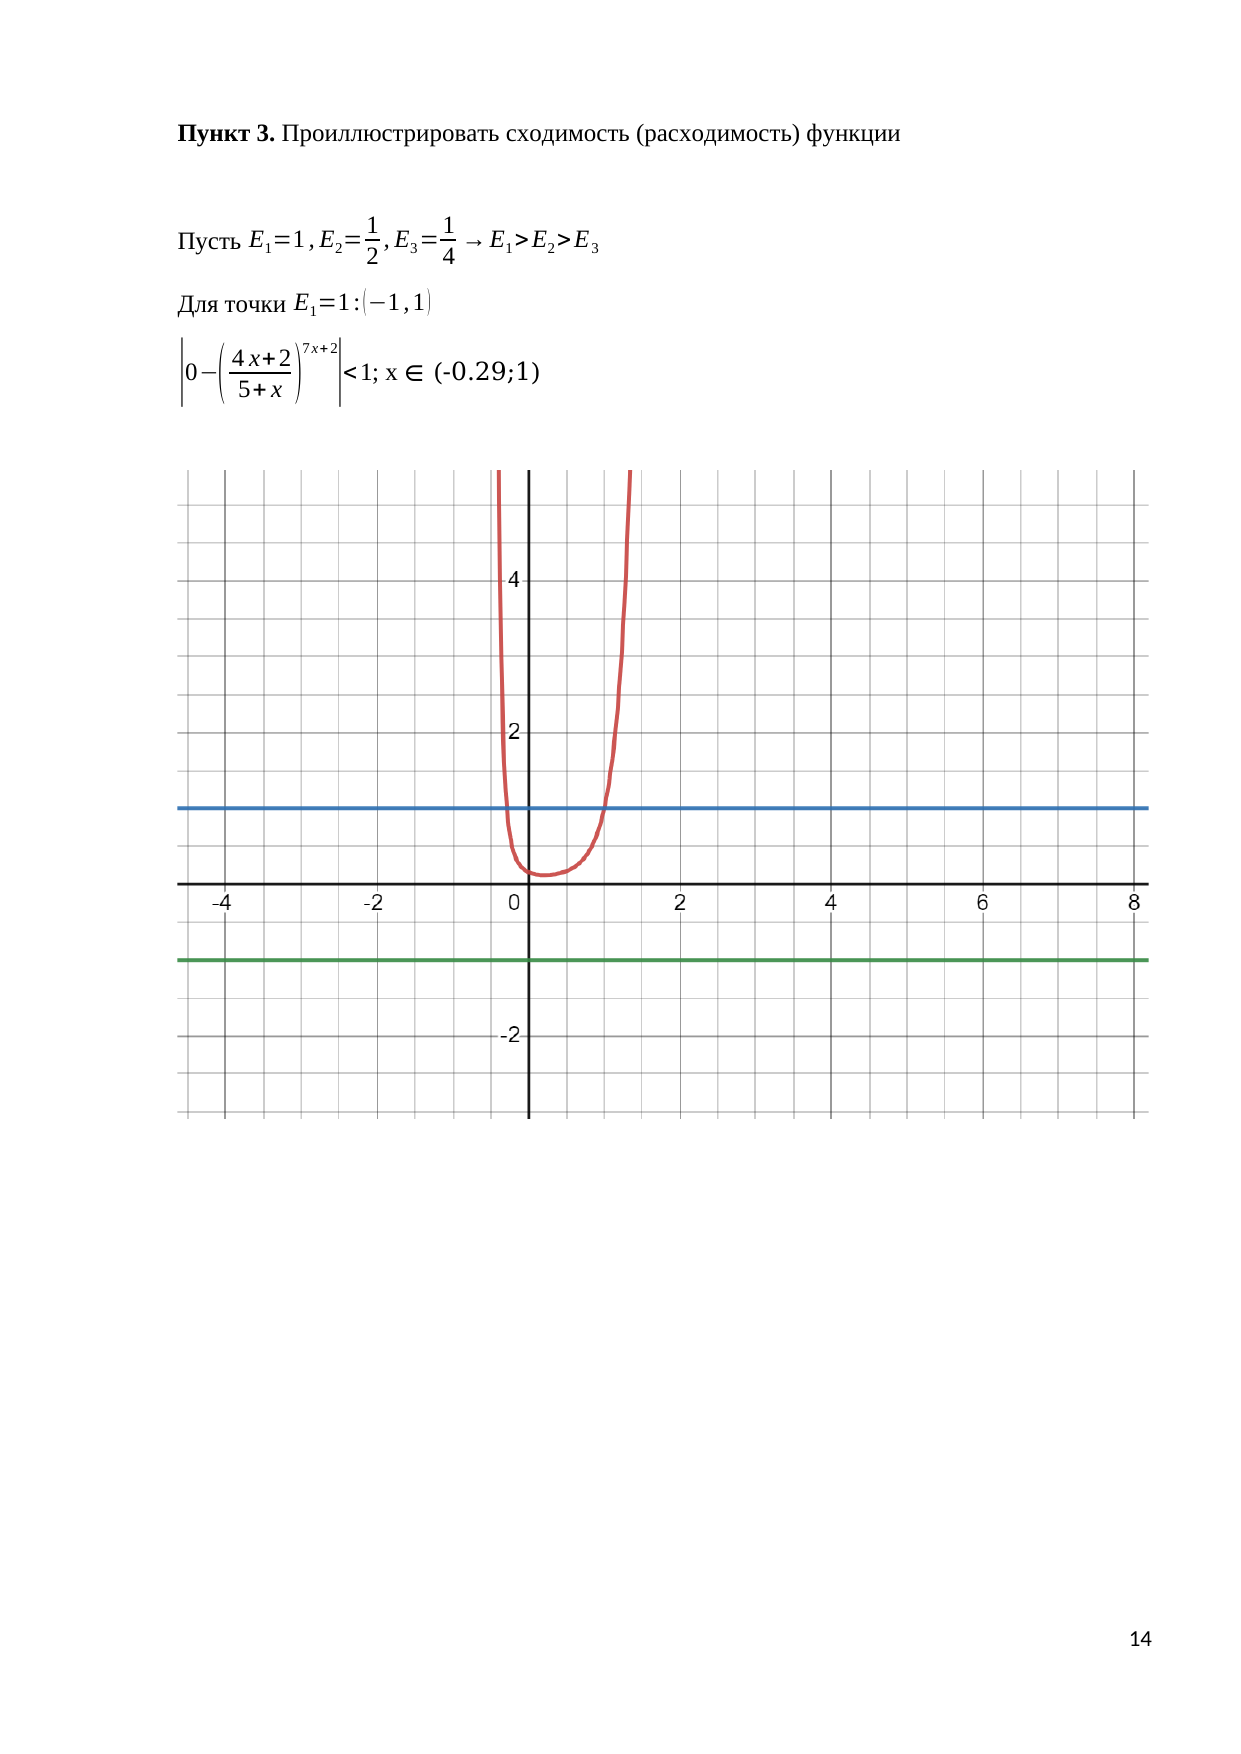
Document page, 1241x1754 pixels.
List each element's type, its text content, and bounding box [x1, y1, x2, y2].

picture [177, 470, 1149, 1119]
text ; x ∈ (-0.29;1) [177, 336, 1152, 408]
text Пункт 3. Проиллюстрировать сходимость (расходимость) функции [177, 118, 1152, 147]
text Для точки [177, 287, 1152, 320]
text Пусть [177, 211, 1152, 270]
